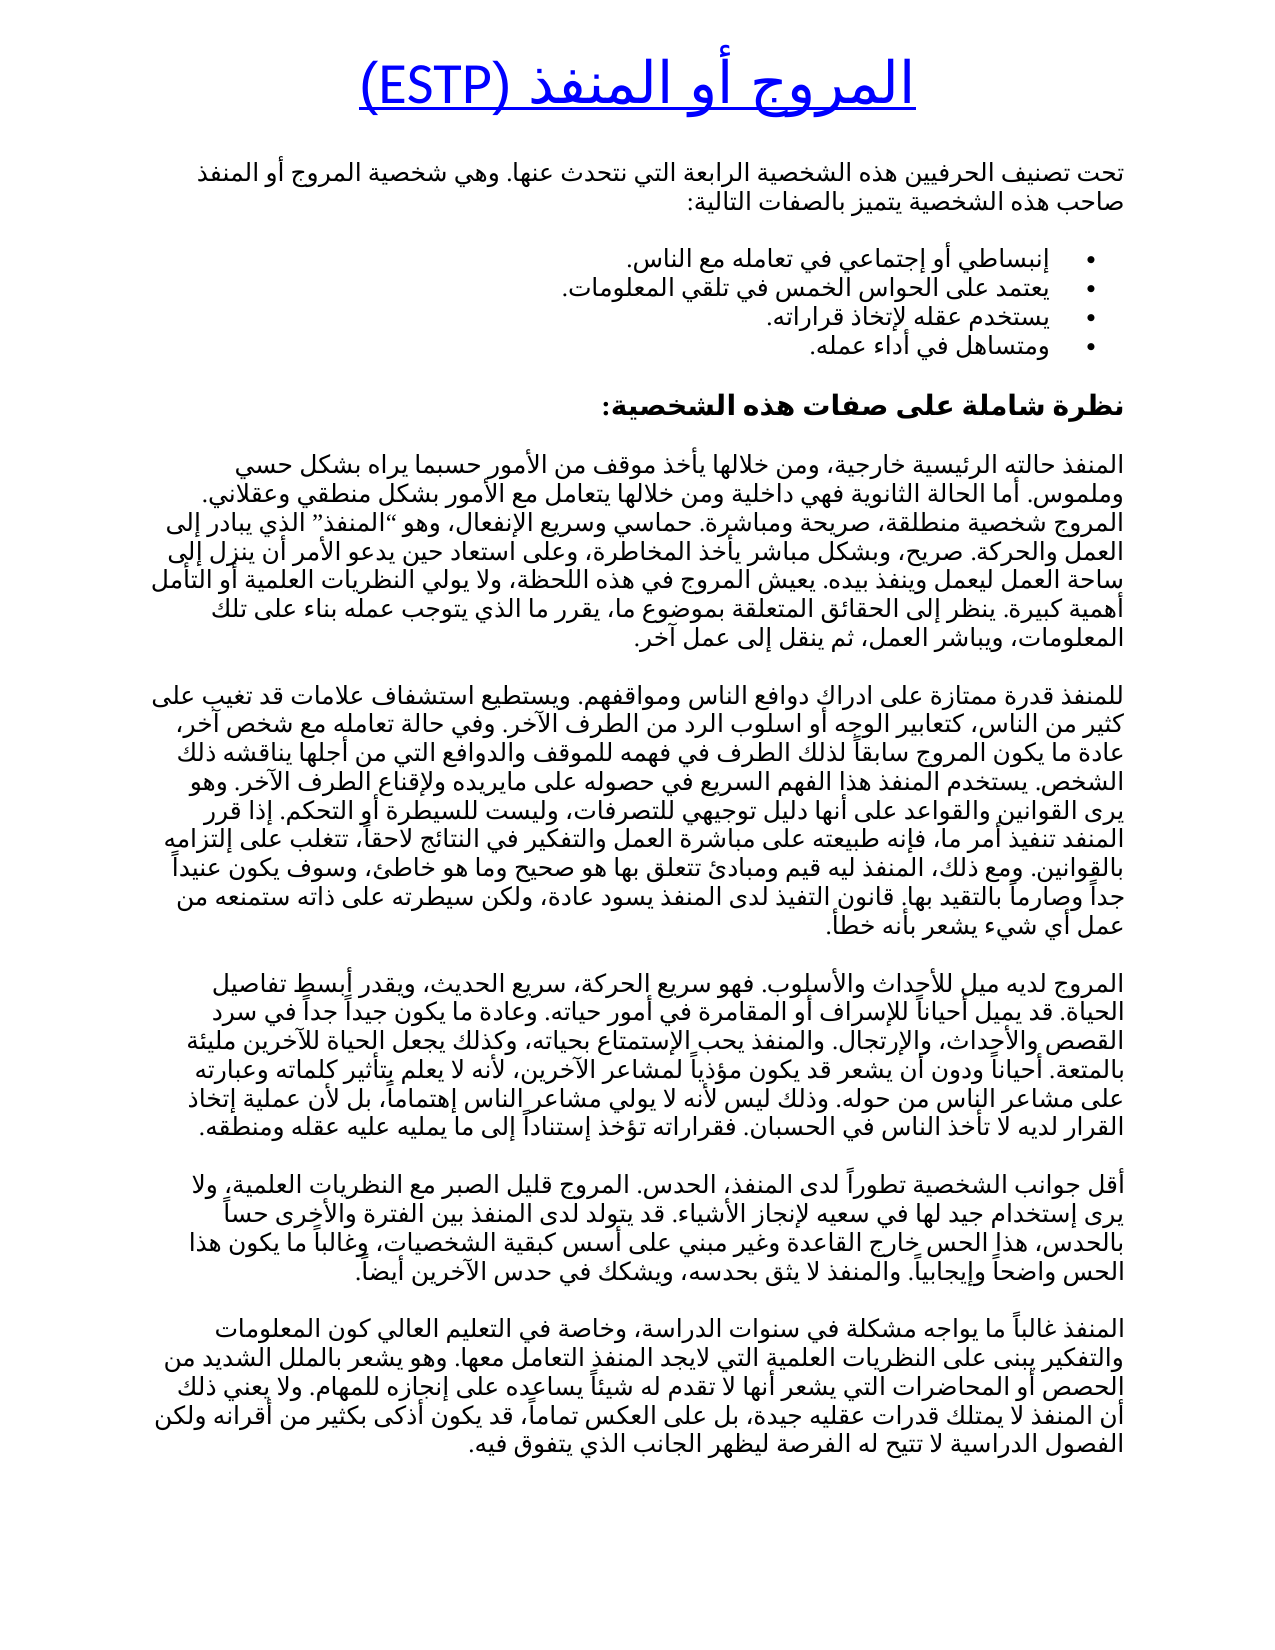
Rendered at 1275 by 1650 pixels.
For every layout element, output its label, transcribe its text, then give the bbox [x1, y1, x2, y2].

list يعتمد على الحواس الخمس في تلقي المعلومات. [150, 273, 1087, 302]
text المروج لديه ميل للأحداث والأسلوب. فهو سريع الحركة، سريع الحديث، ويقدر أبسط تفاصيل الحياة. قد يميل أحياناً للإسراف أو المقامرة في أمور حياته. وعادة ما يكون جيداً جداً في سرد القصص والأحداث، والإرتجال. والمنفذ يحب الإستمتاع بحياته، وكذلك يجعل الحياة للآخرين مليئة بالمتعة. أحياناً ودون أن يشعر قد يكون مؤذياً لمشاعر الآخرين، لأنه لا يعلم بتأثير كلماته وعبارته على مشاعر الناس من حوله. وذلك ليس لأنه لا يولي مشاعر الناس إهتماماً، بل لأن عملية إتخاذ القرار لديه لا تأخذ الناس في الحسبان. فقراراته تؤخذ إستناداً إلى ما يمليه عليه عقله ومنطقه. [150, 969, 1125, 1141]
text المنفذ حالته الرئيسية خارجية، ومن خلالها يأخذ موقف من الأمور حسبما يراه بشكل حسي وملموس. أما الحالة الثانوية فهي داخلية ومن خلالها يتعامل مع الأمور بشكل منطقي وعقلاني. المروج شخصية منطلقة، صريحة ومباشرة. حماسي وسريع الإنفعال، وهو “المنفذ” الذي يبادر إلى العمل والحركة. صريح، وبشكل مباشر يأخذ المخاطرة، وعلى استعاد حين يدعو الأمر أن ينزل إلى ساحة العمل ليعمل وينفذ بيده. يعيش المروج في هذه اللحظة، ولا يولي النظريات العلمية أو التأمل أهمية كبيرة. ينظر إلى الحقائق المتعلقة بموضوع ما، يقرر ما الذي يتوجب عمله بناء على تلك المعلومات، ويباشر العمل، ثم ينقل إلى عمل آخر. [150, 450, 1125, 652]
text المروج أو المنفذ (ESTP) [150, 47, 1125, 118]
list يستخدم عقله لإتخاذ قراراته. [150, 302, 1087, 331]
text للمنفذ قدرة ممتازة على ادراك دوافع الناس ومواقفهم. ويستطيع استشفاف علامات قد تغيب على كثير من الناس، كتعابير الوجه أو اسلوب الرد من الطرف الآخر. وفي حالة تعامله مع شخص آخر، عادة ما يكون المروج سابقاً لذلك الطرف في فهمه للموقف والدوافع التي من أجلها يناقشه ذلك الشخص. يستخدم المنفذ هذا الفهم السريع في حصوله على مايريده ولإقناع الطرف الآخر. وهو يرى القوانين والقواعد على أنها دليل توجيهي للتصرفات، وليست للسيطرة أو التحكم. إذا قرر المنفد تنفيذ أمر ما، فإنه طبيعته على مباشرة العمل والتفكير في النتائج لاحقاً، تتغلب على إلتزامه بالقوانين. ومع ذلك، المنفذ ليه قيم ومبادئ تتعلق بها هو صحيح وما هو خاطئ، وسوف يكون عنيداً جداً وصارماً بالتقيد بها. قانون التفيذ لدى المنفذ يسود عادة، ولكن سيطرته على ذاته ستمنعه من عمل أي شيء يشعر بأنه خطأ. [150, 681, 1125, 939]
text تحت تصنيف الحرفيين هذه الشخصية الرابعة التي نتحدث عنها. وهي شخصية المروج أو المنفذ صاحب هذه الشخصية يتميز بالصفات التالية: [150, 158, 1125, 215]
list إنبساطي أو إجتماعي في تعامله مع الناس. [150, 244, 1087, 273]
text أقل جوانب الشخصية تطوراً لدى المنفذ، الحدس. المروج قليل الصبر مع النظريات العلمية، ولا يرى إستخدام جيد لها في سعيه لإنجاز الأشياء. قد يتولد لدى المنفذ بين الفترة والأخرى حساً بالحدس، هذا الحس خارج القاعدة وغير مبني على أسس كبقية الشخصيات، وغالباً ما يكون هذا الحس واضحاً وإيجابياً. والمنفذ لا يثق بحدسه، ويشكك في حدس الآخرين أيضاً. [150, 1170, 1125, 1285]
list ومتساهل في أداء عمله. [150, 331, 1087, 359]
text نظرة شاملة على صفات هذه الشخصية: [150, 389, 1125, 421]
text المنفذ غالباً ما يواجه مشكلة في سنوات الدراسة، وخاصة في التعليم العالي كون المعلومات والتفكير يبنى على النظريات العلمية التي لايجد المنفذ التعامل معها. وهو يشعر بالملل الشديد من الحصص أو المحاضرات التي يشعر أنها لا تقدم له شيئاً يساعده على إنجازه للمهام. ولا يعني ذلك أن المنفذ لا يمتلك قدرات عقليه جيدة، بل على العكس تماماً، قد يكون أذكى بكثير من أقرانه ولكن الفصول الدراسية لا تتيح له الفرصة ليظهر الجانب الذي يتفوق فيه. [150, 1314, 1125, 1458]
